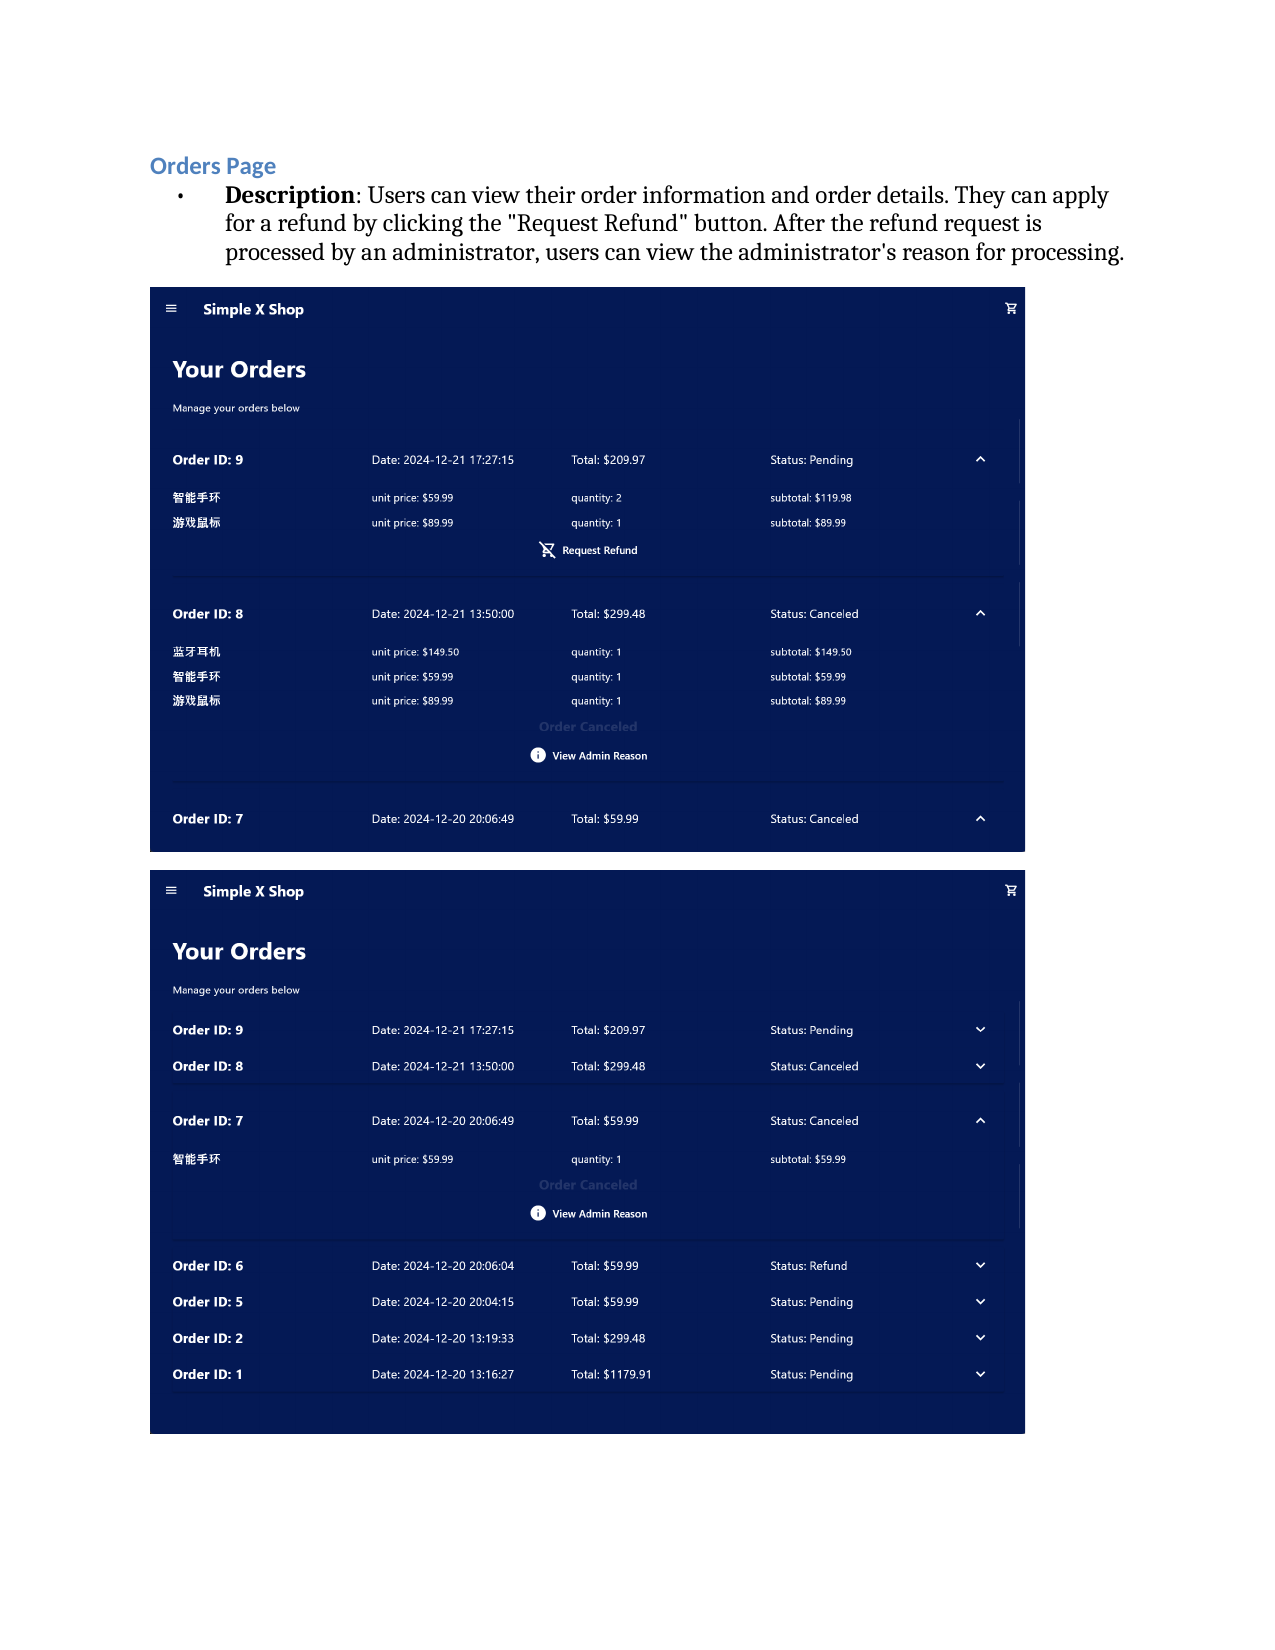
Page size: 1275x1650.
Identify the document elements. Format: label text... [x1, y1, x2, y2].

picture [150, 870, 1025, 1434]
list Description: Users can view their order information and order details. They can apply for a refund by clicking the "Request Refund" button. After the refund request is processed by an administrator, users can view the administrator's reason for processing. [175, 181, 1125, 267]
subtitle Orders Page [150, 150, 1125, 181]
picture [150, 287, 1025, 852]
